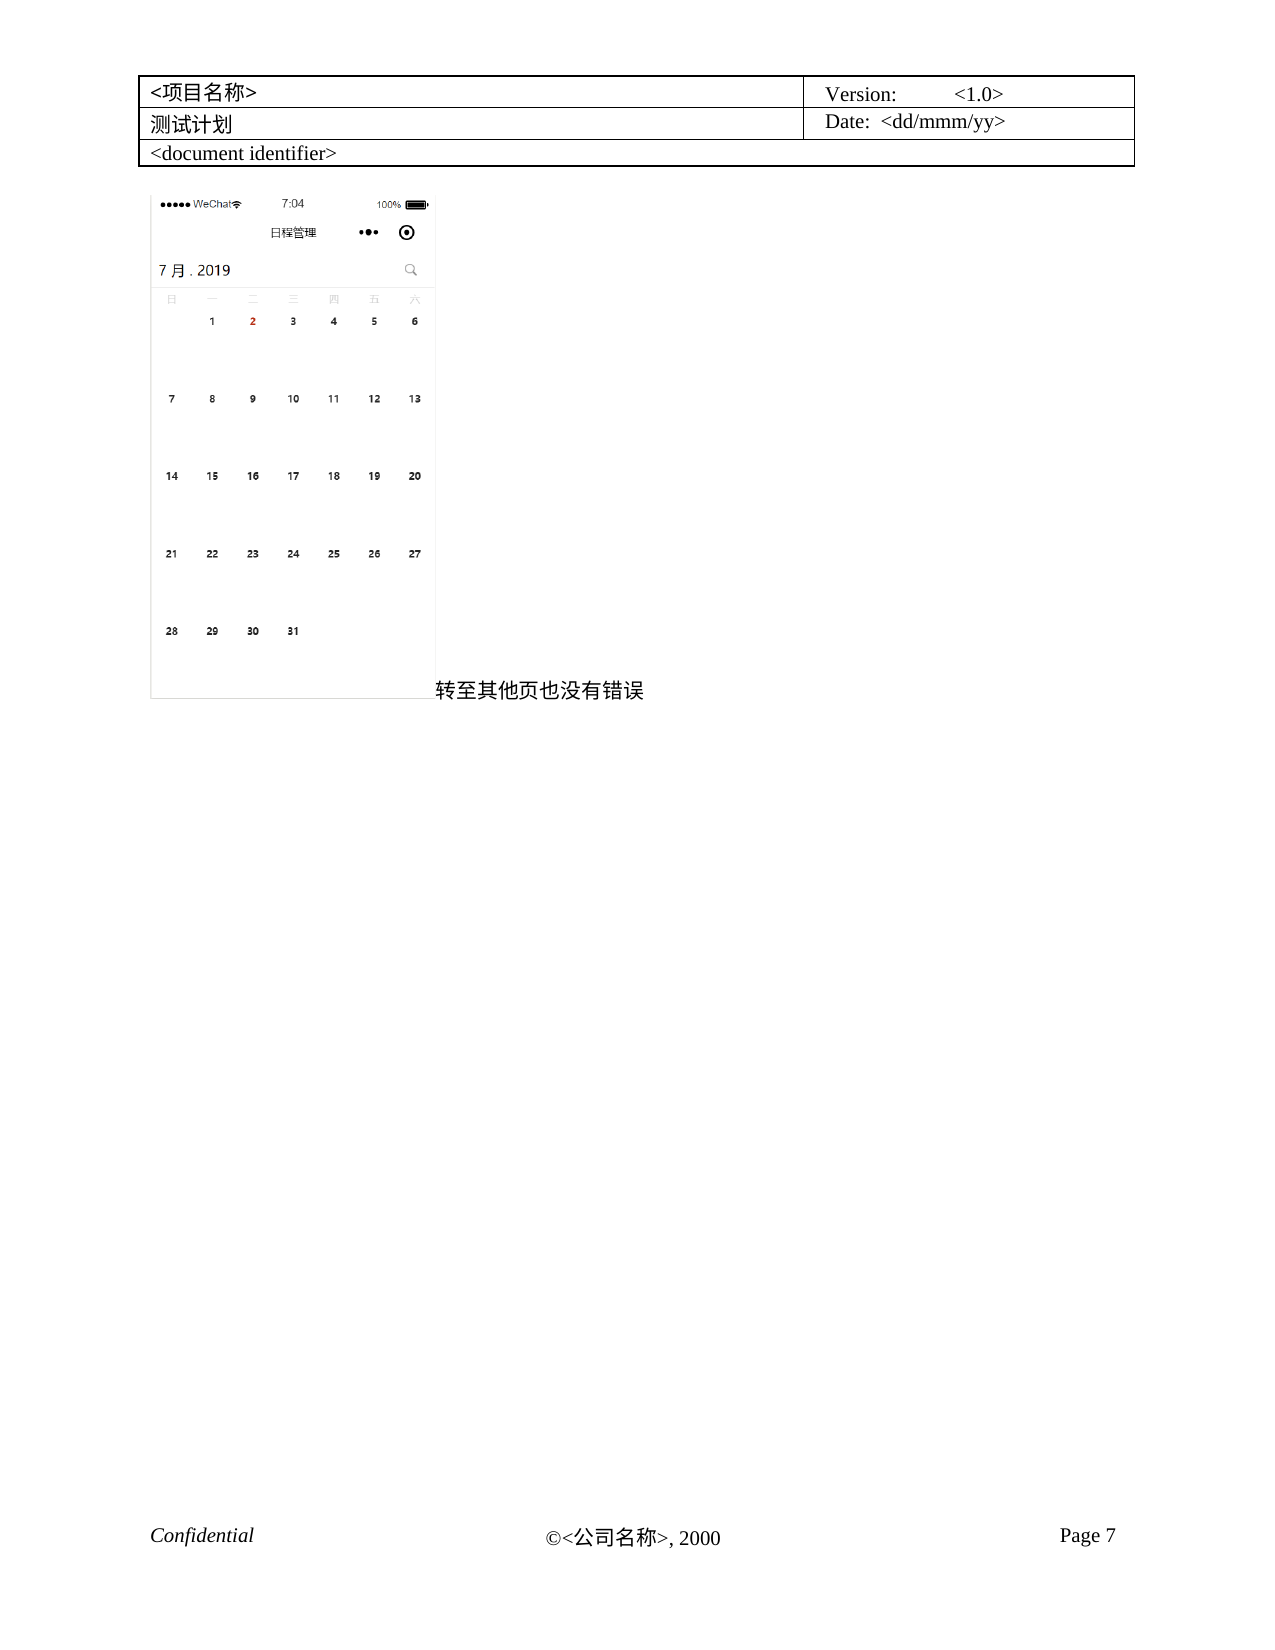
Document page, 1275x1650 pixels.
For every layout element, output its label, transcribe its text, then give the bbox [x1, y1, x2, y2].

picture [150, 195, 436, 699]
